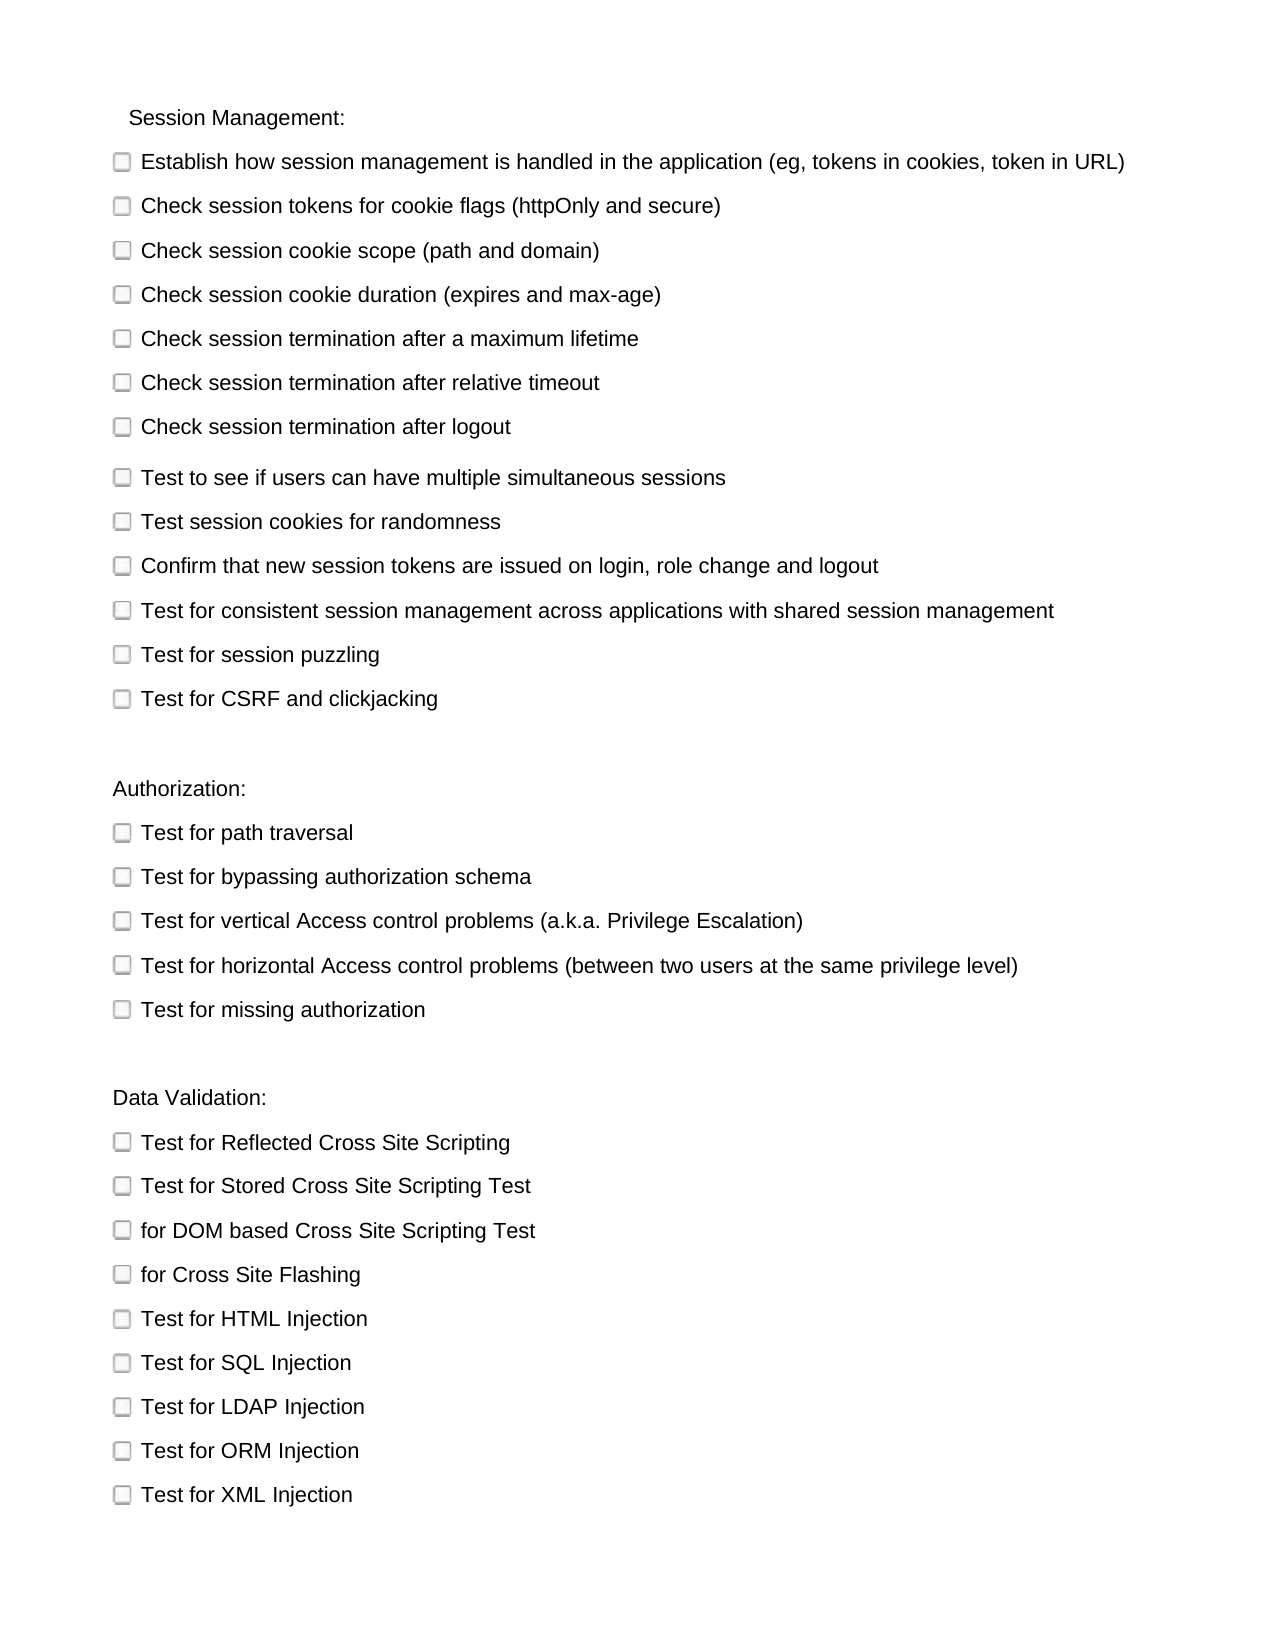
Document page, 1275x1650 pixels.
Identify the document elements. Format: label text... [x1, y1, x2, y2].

picture [112, 1220, 132, 1240]
picture [112, 196, 132, 216]
text Test to see if users can have multiple simultaneous sessions Test session cookies for randomness [141, 465, 745, 534]
picture [112, 285, 132, 304]
picture [112, 955, 132, 975]
picture [112, 373, 132, 392]
picture [112, 417, 132, 437]
picture [112, 241, 132, 260]
picture [112, 601, 132, 620]
text Test for vertical Access control problems (a.k.a. Privilege Escalation) [141, 908, 1248, 933]
picture [112, 1353, 132, 1373]
picture [112, 645, 132, 664]
text Test for path traversal [141, 820, 1248, 845]
text Session Management: [112, 104, 1058, 130]
picture [112, 867, 132, 887]
picture [112, 1397, 132, 1417]
text Confirm that new session tokens are issued on login, role change and logout [141, 553, 1248, 579]
text Test for bypassing authorization schema [141, 864, 1248, 889]
text Authorization: [112, 775, 551, 801]
text Test for consistent session management across applications with shared session management Test for session puzzling [141, 598, 1058, 667]
picture [112, 1176, 132, 1196]
picture [112, 329, 132, 348]
text Test for Reflected Cross Site Scripting Test for Stored Cross Site Scripting Test for DOM based Cross Site Scripting Test for Cross Site Flashing [141, 1129, 551, 1287]
picture [112, 1441, 132, 1461]
picture [112, 1132, 132, 1152]
picture [112, 911, 132, 931]
picture [112, 152, 132, 172]
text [141, 1306, 383, 1508]
picture [112, 823, 132, 843]
picture [112, 1265, 132, 1284]
text Test for horizontal Access control problems (between two users at the same privilege level) Test for missing authorization [141, 952, 1058, 1022]
picture [112, 1485, 132, 1505]
picture [112, 468, 132, 487]
text Test for CSRF and clickjacking [112, 686, 551, 711]
picture [112, 1309, 132, 1329]
picture [112, 1000, 132, 1019]
picture [112, 556, 132, 576]
text Data Validation: [112, 1085, 1248, 1110]
picture [112, 512, 132, 531]
text Establish how session management is handled in the application (eg, tokens in cookies, token in URL) Check session tokens for cookie flags (httpOnly and secure) [141, 149, 1176, 218]
text Check session cookie scope (path and domain) Check session cookie duration (expires and max-age) Check session termination after a maximum lifetime Check session termination after relative timeout Check session termination after logout [141, 238, 662, 439]
